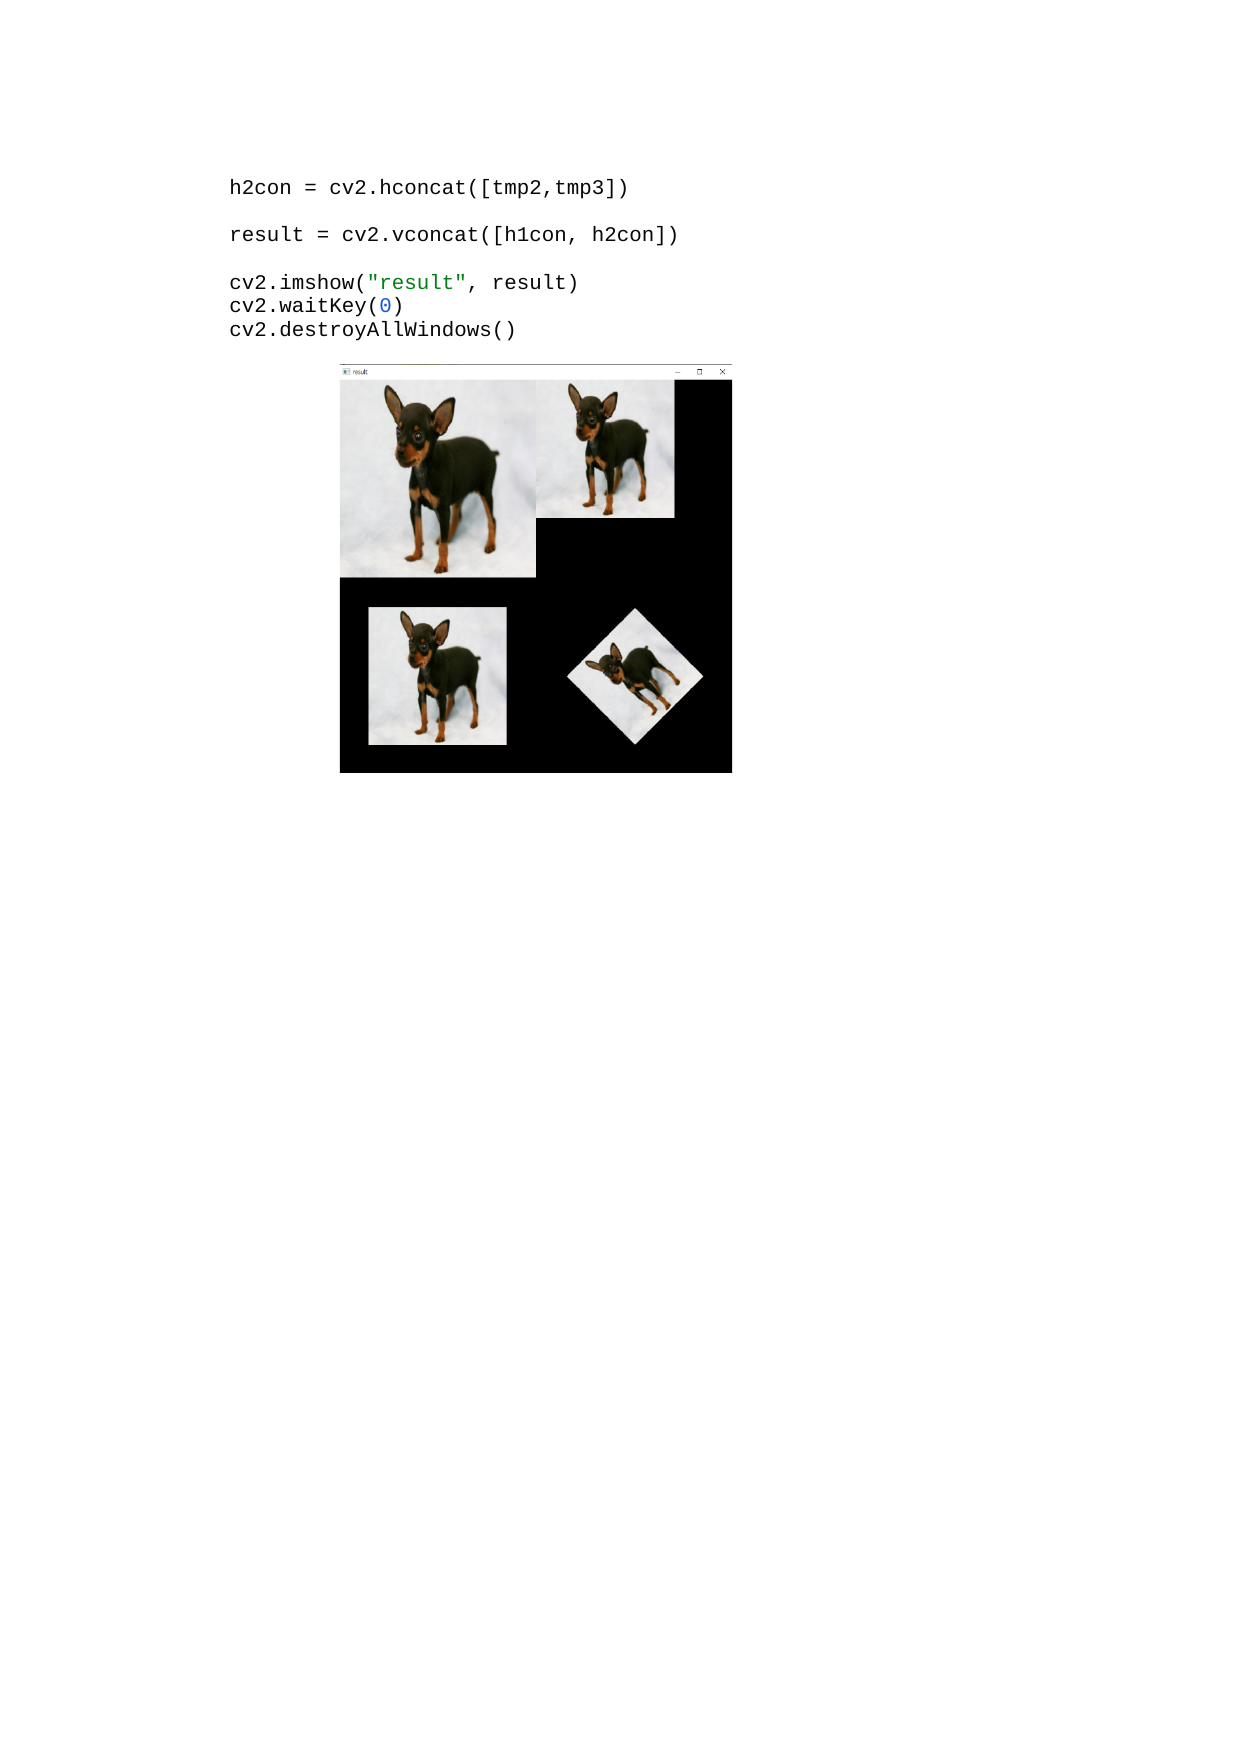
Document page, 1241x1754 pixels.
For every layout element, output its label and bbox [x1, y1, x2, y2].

list [192, 177, 1090, 343]
picture [338, 364, 732, 771]
